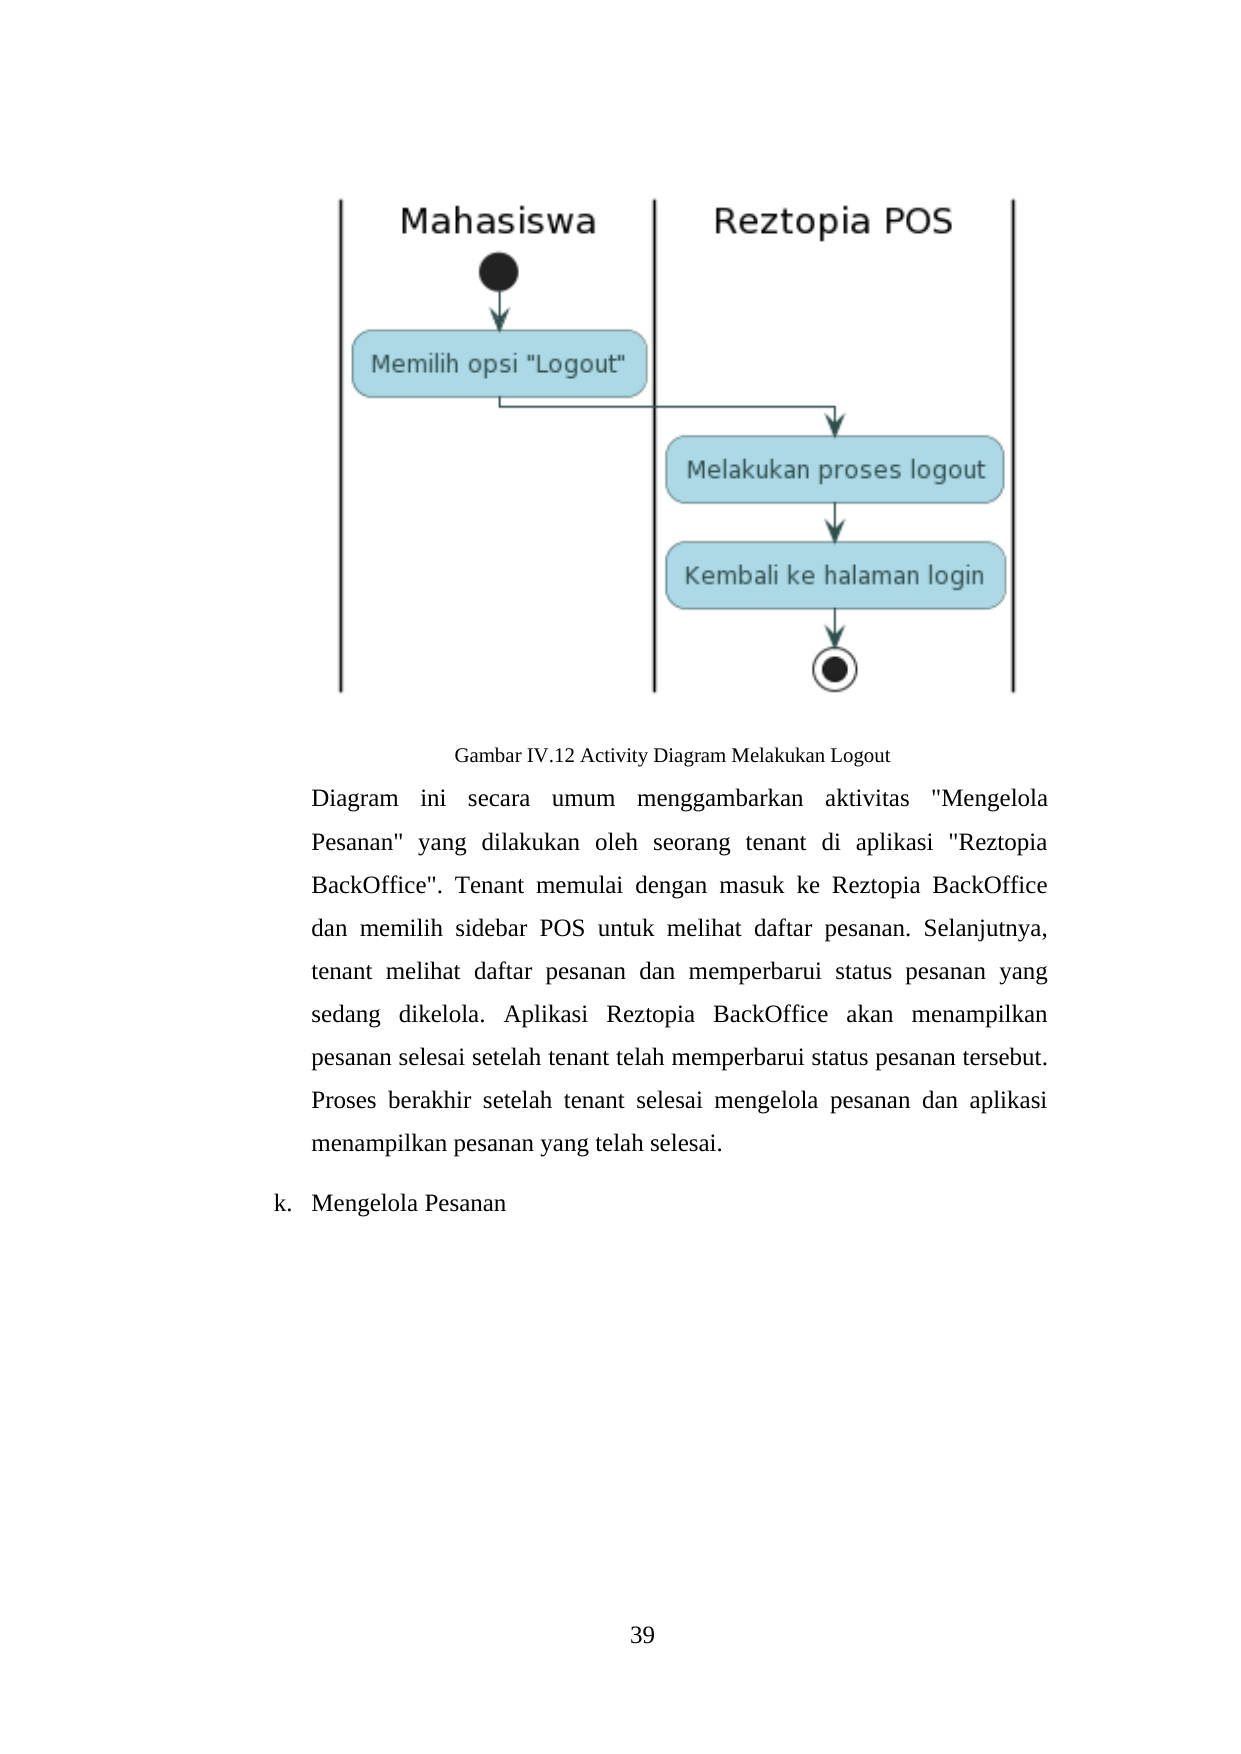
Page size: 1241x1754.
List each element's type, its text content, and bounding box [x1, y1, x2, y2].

picture [311, 177, 1050, 712]
subtitle Gambar IV.12 Activity Diagram Melakukan Logout [296, 743, 1048, 767]
list Mengelola Pesanan [274, 1188, 1048, 1217]
text Diagram ini secara umum menggambarkan aktivitas "Mengelola Pesanan" yang dilakukan oleh seorang tenant di aplikasi "Reztopia BackOffice". Tenant memulai dengan masuk ke Reztopia BackOffice dan memilih sidebar POS untuk melihat daftar pesanan. Selanjutnya, tenant melihat daftar pesanan dan memperbarui status pesanan yang sedang dikelola. Aplikasi Reztopia BackOffice akan menampilkan pesanan selesai setelah tenant telah memperbarui status pesanan tersebut. Proses berakhir setelah tenant selesai mengelola pesanan dan aplikasi menampilkan pesanan yang telah selesai. [311, 783, 1048, 1157]
